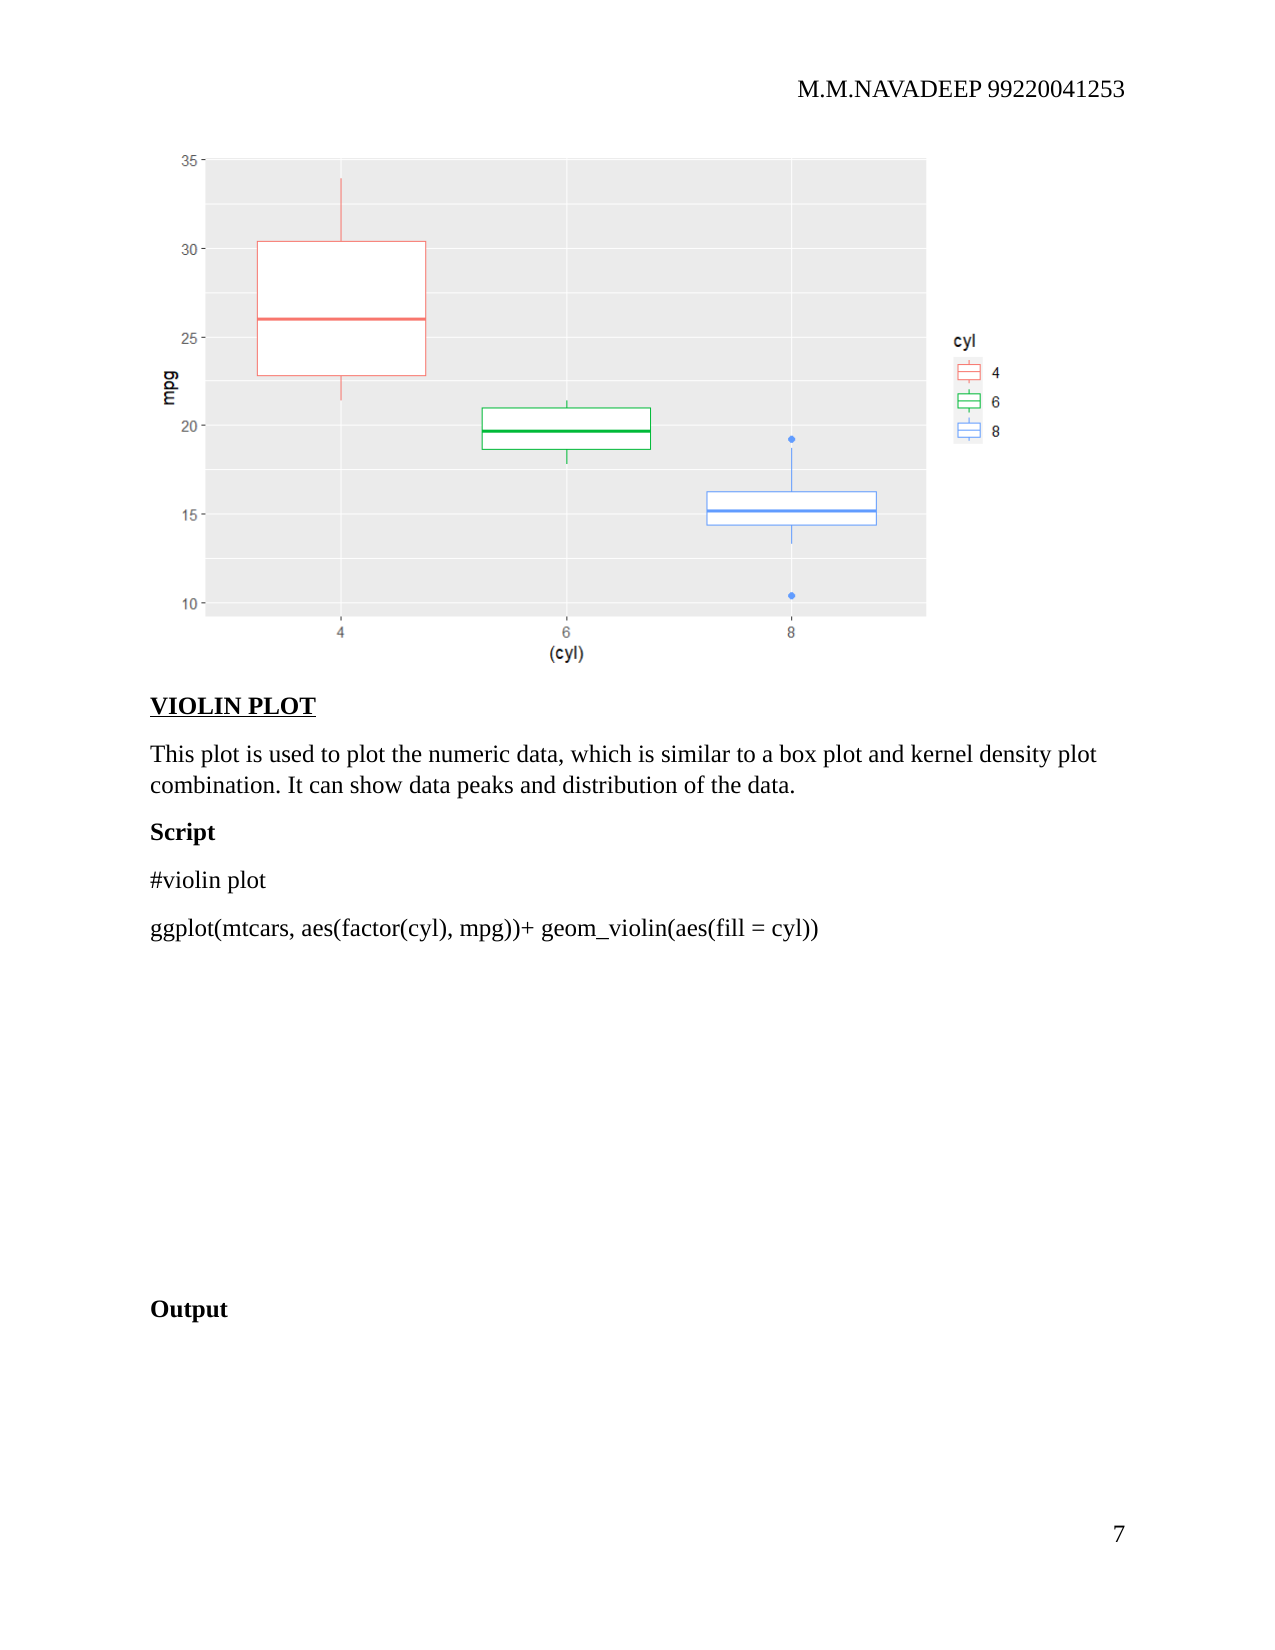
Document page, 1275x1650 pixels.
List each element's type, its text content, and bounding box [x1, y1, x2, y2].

text Output [150, 1294, 1125, 1323]
text Script [150, 817, 1125, 846]
text VIOLIN PLOT [150, 691, 1125, 720]
text This plot is used to plot the numeric data, which is similar to a box plot and kernel density plot combination. It can show data peaks and distribution of the data. [150, 739, 1125, 798]
picture [150, 150, 1019, 672]
text ggplot(mtcars, aes(factor(cyl), mpg))+ geom_violin(aes(fill = cyl)) [150, 913, 1125, 942]
text #violin plot [150, 865, 1125, 894]
